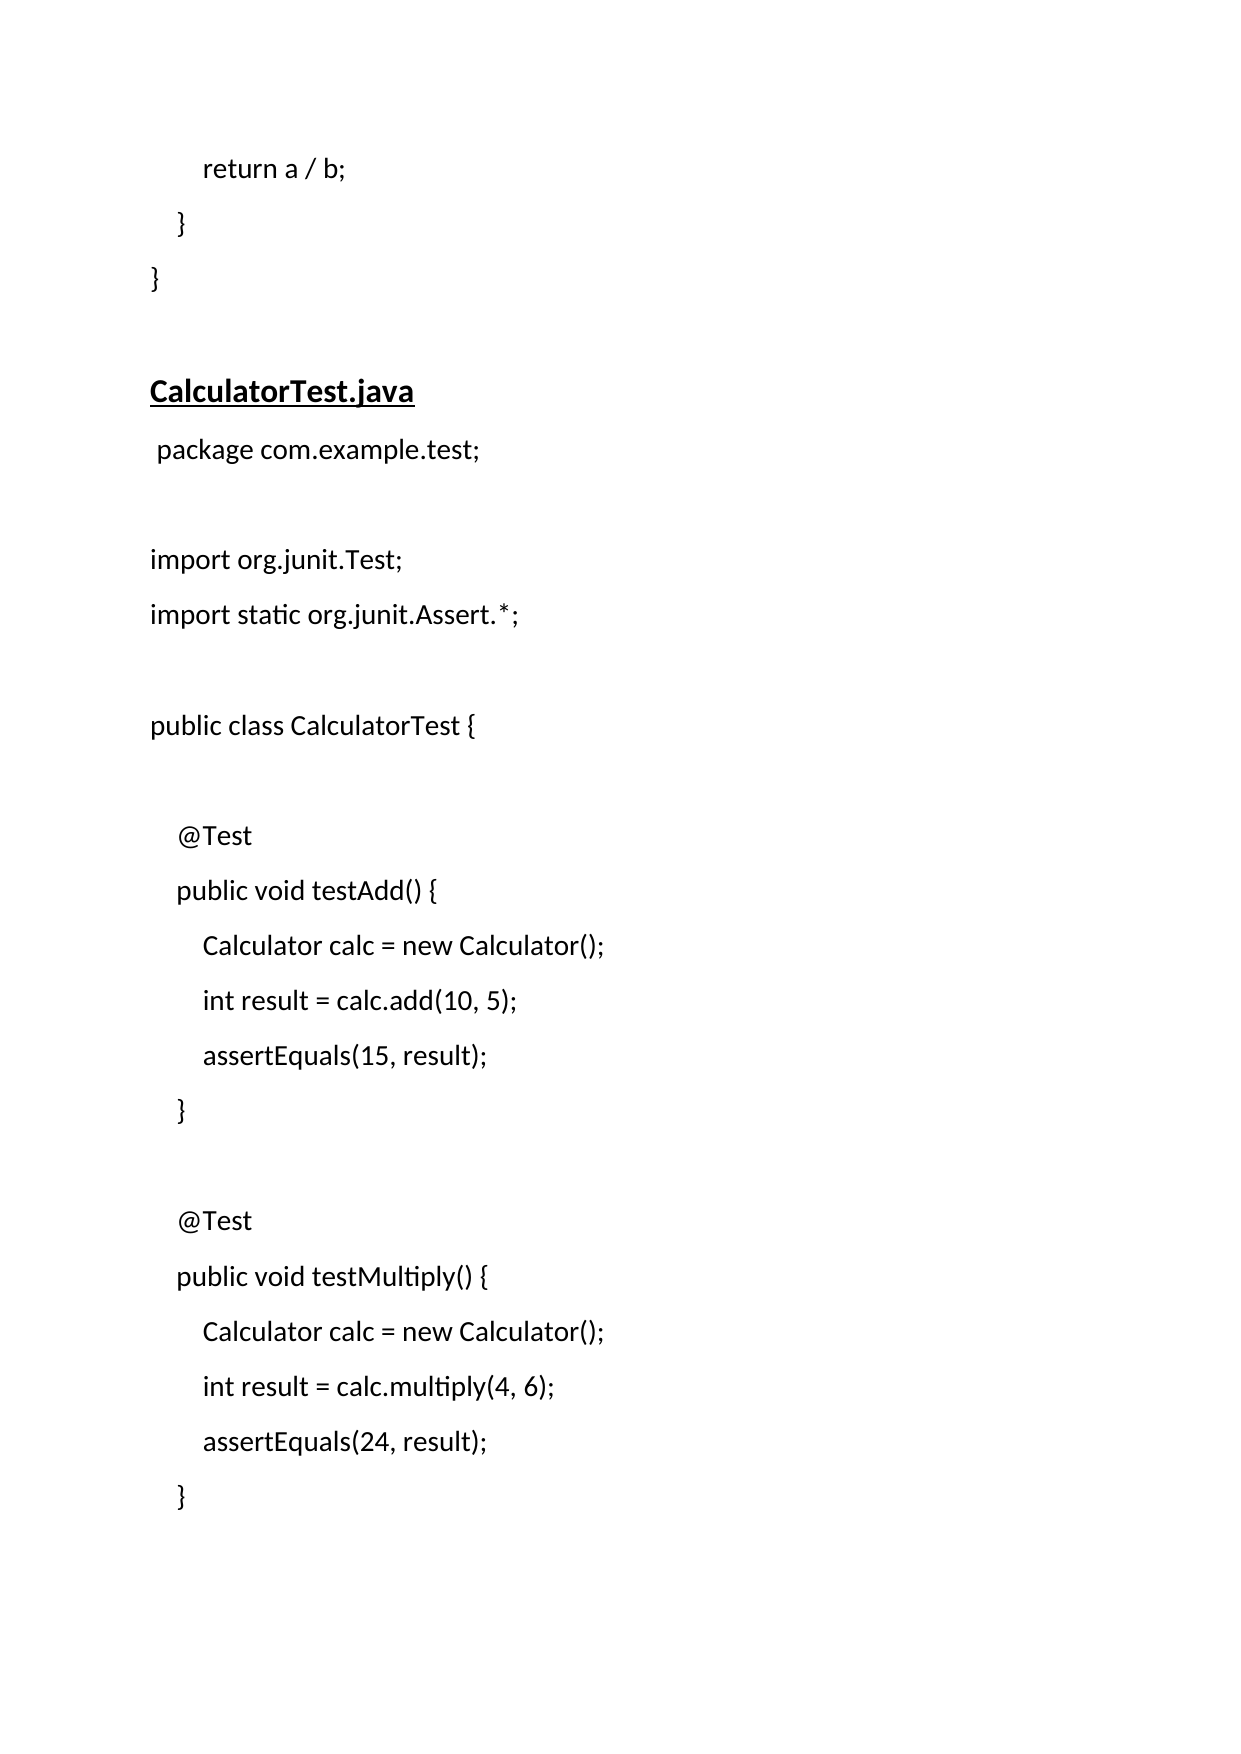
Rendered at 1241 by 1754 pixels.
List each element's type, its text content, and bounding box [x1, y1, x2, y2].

text assertEquals(24, result); [150, 1423, 1090, 1458]
text public class CalculatorTest { [150, 707, 1090, 742]
text public void testAdd() { [150, 872, 1090, 907]
text } [150, 1478, 1090, 1514]
text return a / b; [150, 150, 1090, 186]
text import static org.junit.Assert.*; [150, 596, 1090, 632]
text assertEquals(15, result); [150, 1037, 1090, 1073]
text public void testMultiply() { [150, 1258, 1090, 1293]
text @Test [150, 817, 1090, 852]
text } [150, 205, 1090, 241]
text @Test [150, 1202, 1090, 1238]
text } [150, 1092, 1090, 1128]
text int result = calc.add(10, 5); [150, 982, 1090, 1018]
text Calculator calc = new Calculator(); [150, 927, 1090, 963]
text CalculatorTest.java [150, 370, 1090, 411]
text package com.example.test; [150, 431, 1090, 467]
text } [150, 260, 1090, 296]
text Calculator calc = new Calculator(); [150, 1313, 1090, 1348]
text int result = calc.multiply(4, 6); [150, 1368, 1090, 1403]
text import org.junit.Test; [150, 541, 1090, 577]
